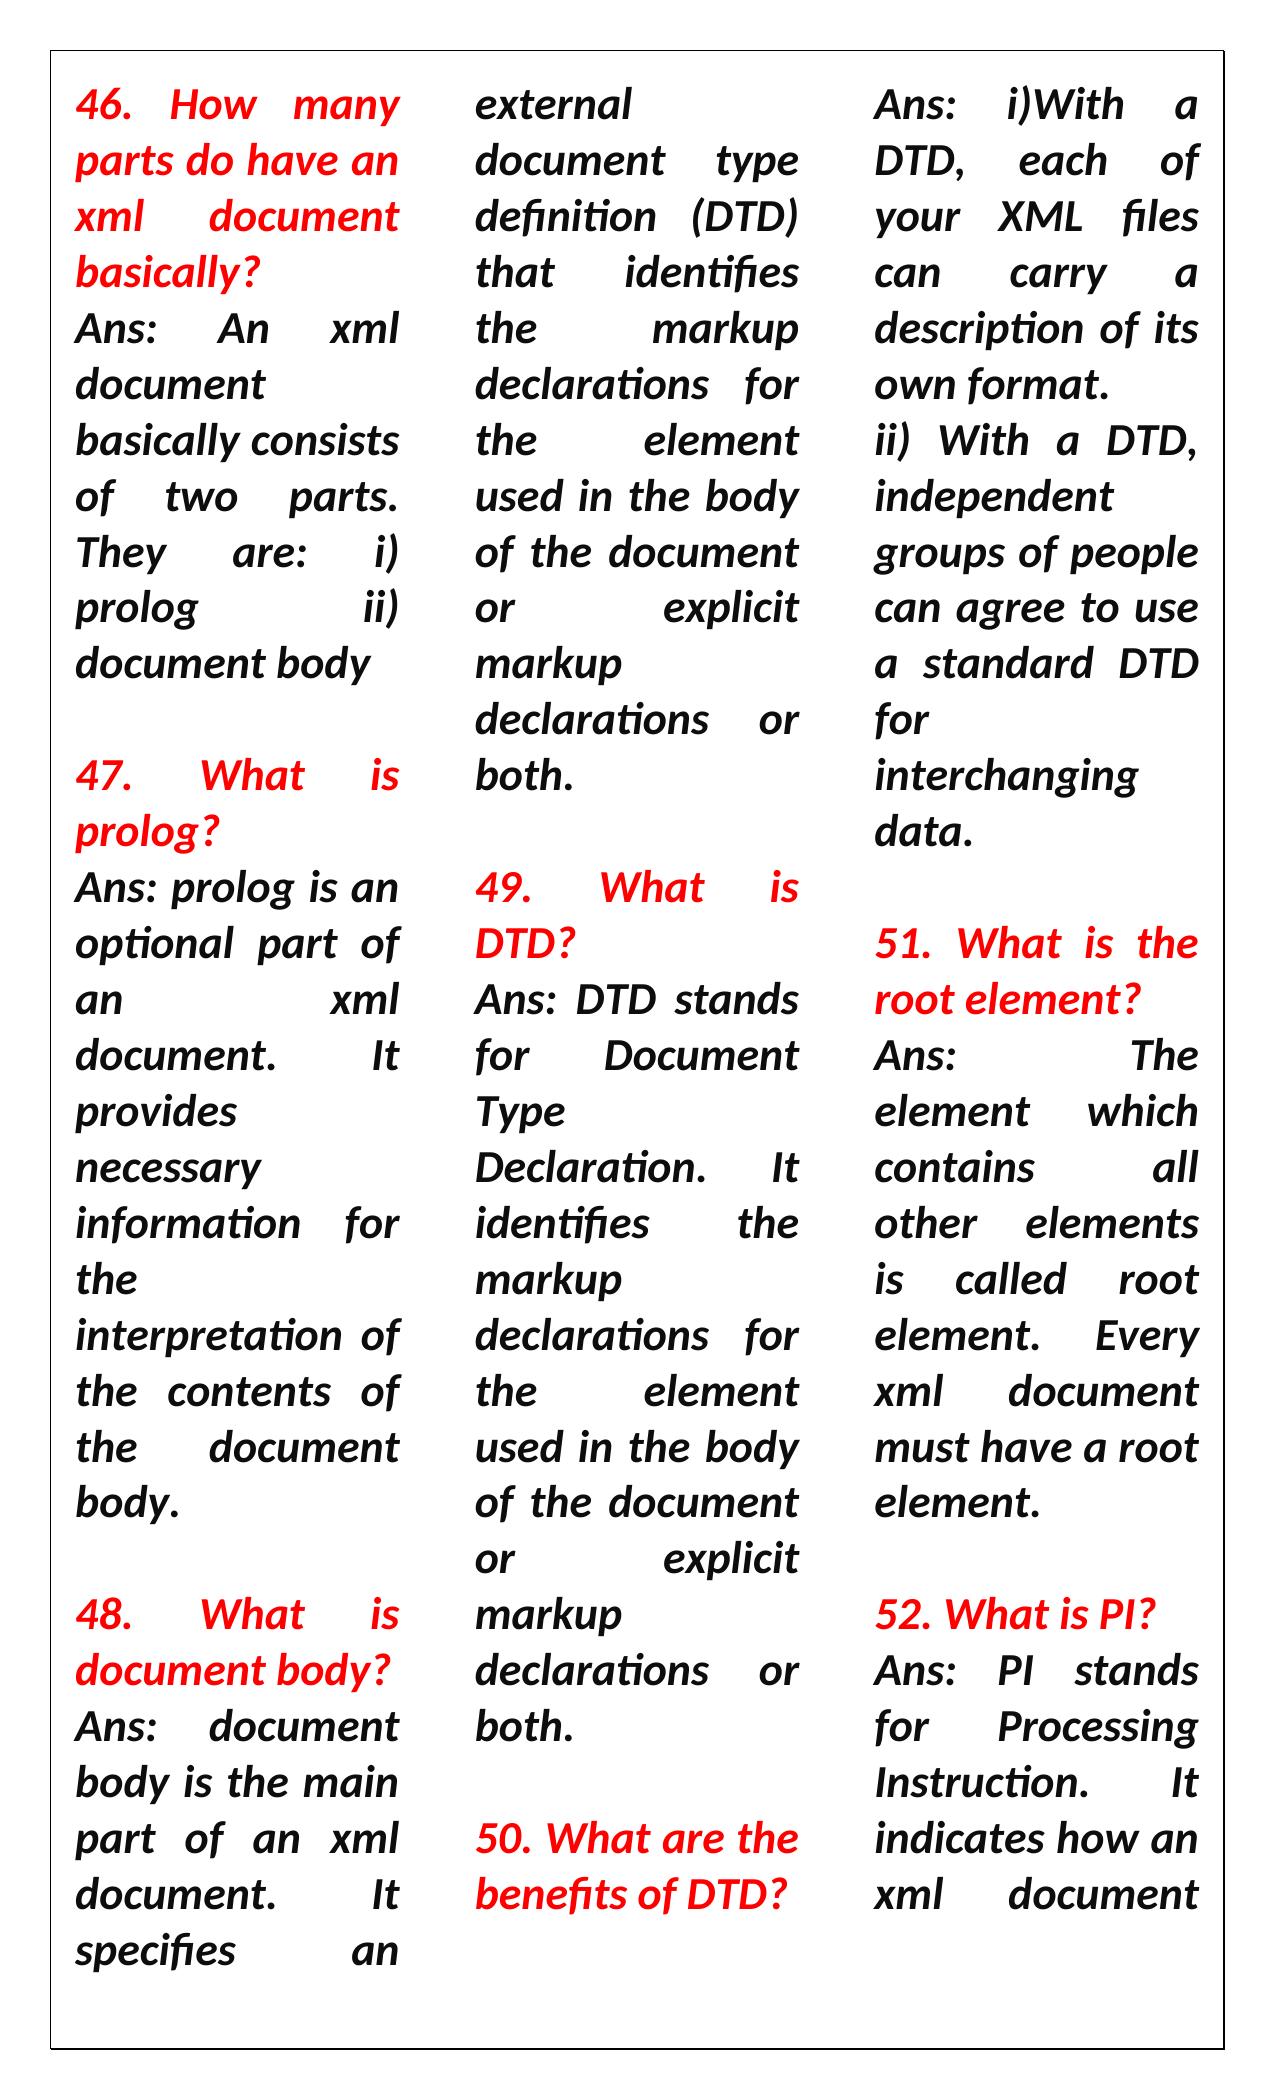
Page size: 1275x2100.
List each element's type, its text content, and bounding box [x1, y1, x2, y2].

text Ans: document body is the main part of an xml document. It specifies an external document type definition (DTD) that identifies the markup declarations for the element used in the body of the document or explicit markup declarations or both. [75, 1697, 399, 1977]
text Ans: PI stands for Processing Instruction. It indicates how an xml document should be processed. [874, 1641, 1199, 1921]
text ii) With a DTD, independent groups of people can agree to use a standard DTD for interchanging data. [874, 411, 1199, 858]
text Ans: DTD stands for Document Type Declaration. It identifies the markup declarations for the element used in the body of the document or explicit markup declarations or both. [474, 970, 799, 1753]
text 46. How many parts do have an xml document basically? [75, 75, 399, 299]
text Ans: i)With a DTD, each of your XML files can carry a description of its own format. [874, 75, 1199, 411]
text 50. What are the benefits of DTD? [474, 1809, 799, 1921]
text Ans: The element which contains all other elements is called root element. Every xml document must have a root element. [874, 1026, 1199, 1529]
text Ans: prolog is an optional part of an xml document. It provides necessary information for the interpretation of the contents of the document body. [75, 858, 399, 1529]
text 49. What is DTD? [474, 858, 799, 970]
text Ans: An xml document basically consists of two parts. They are: i) prolog ii) document body [75, 299, 399, 690]
text Ans: document body is the main part of an xml document. It specifies an external document type definition (DTD) that identifies the markup declarations for the element used in the body of the document or explicit markup declarations or both. [474, 75, 799, 802]
text 52. What is PI? [874, 1585, 1199, 1641]
text 47. What is prolog? [75, 746, 399, 858]
text 48. What is document body? [75, 1585, 399, 1697]
text 51. What is the root element? [874, 914, 1199, 1026]
